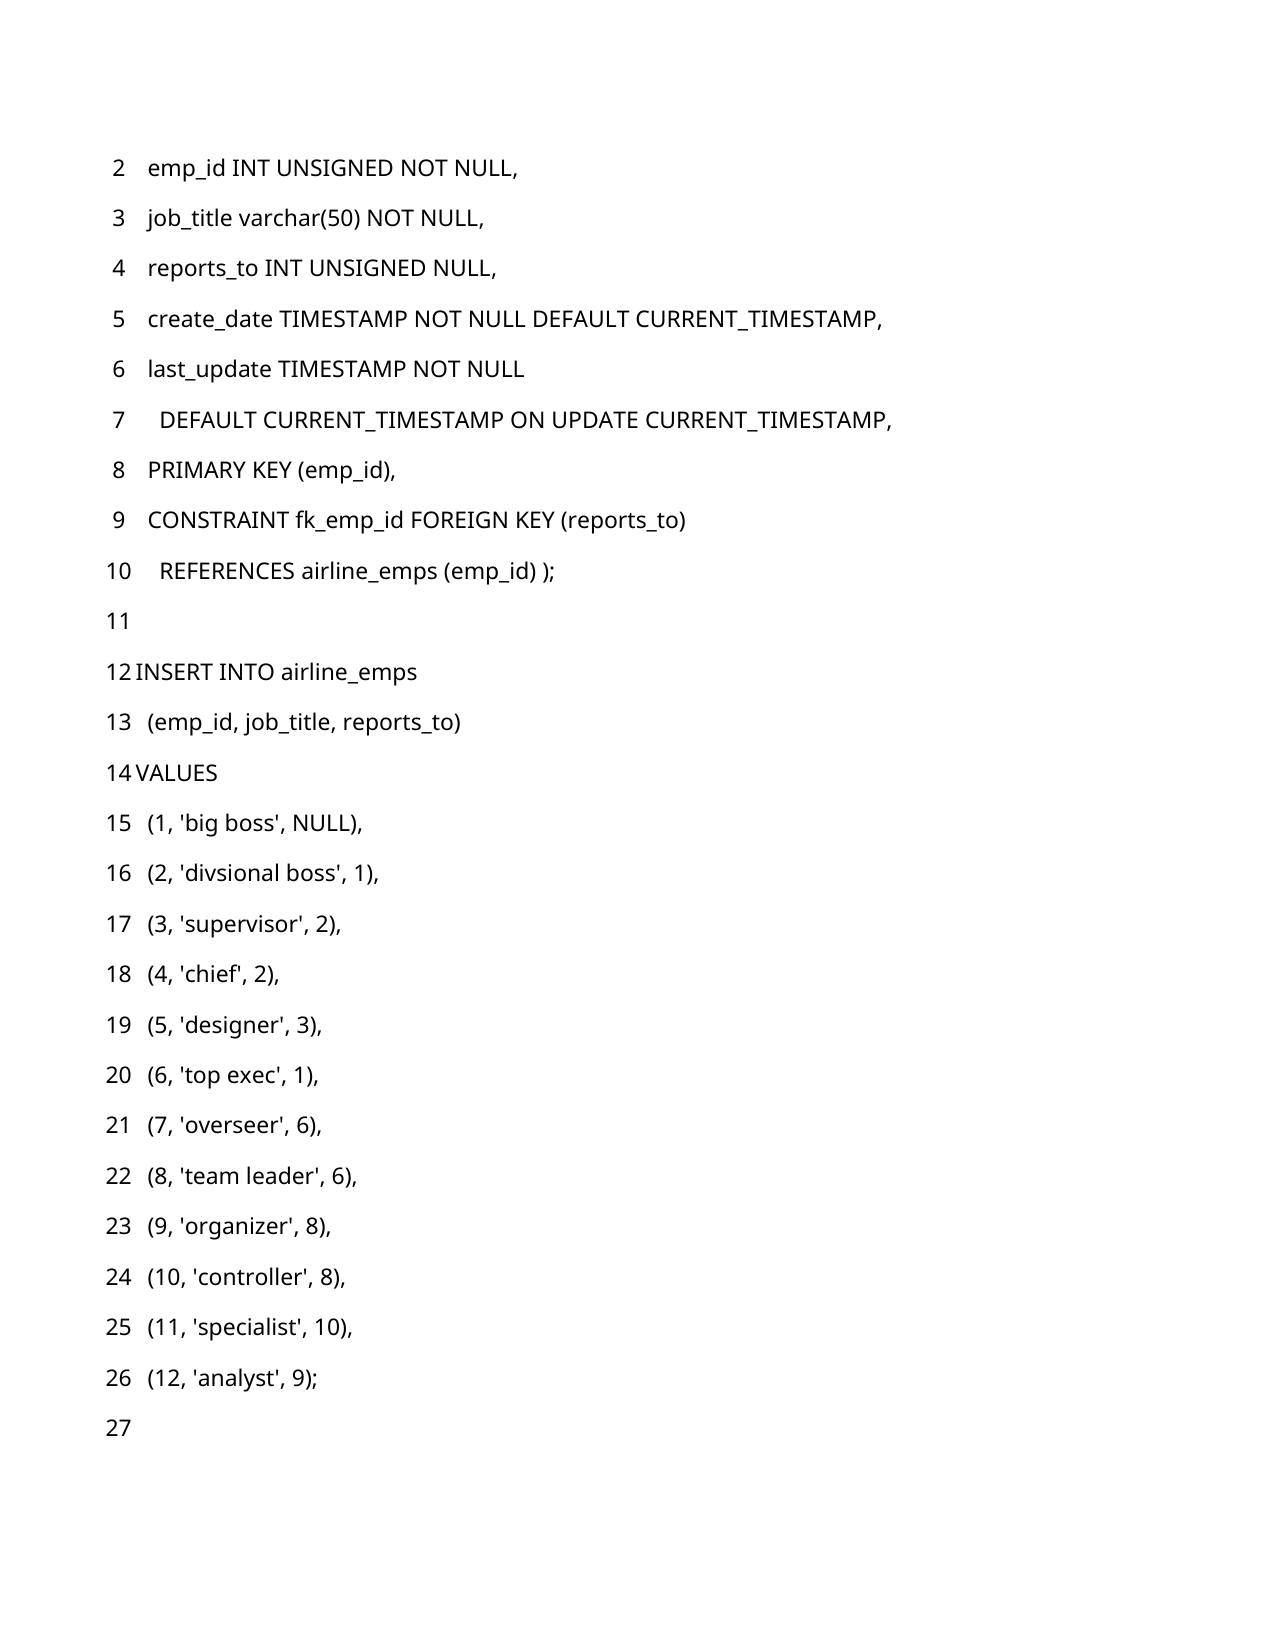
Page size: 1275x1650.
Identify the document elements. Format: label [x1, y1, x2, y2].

table_header [103, 150, 134, 1463]
table_header [134, 150, 1125, 1463]
